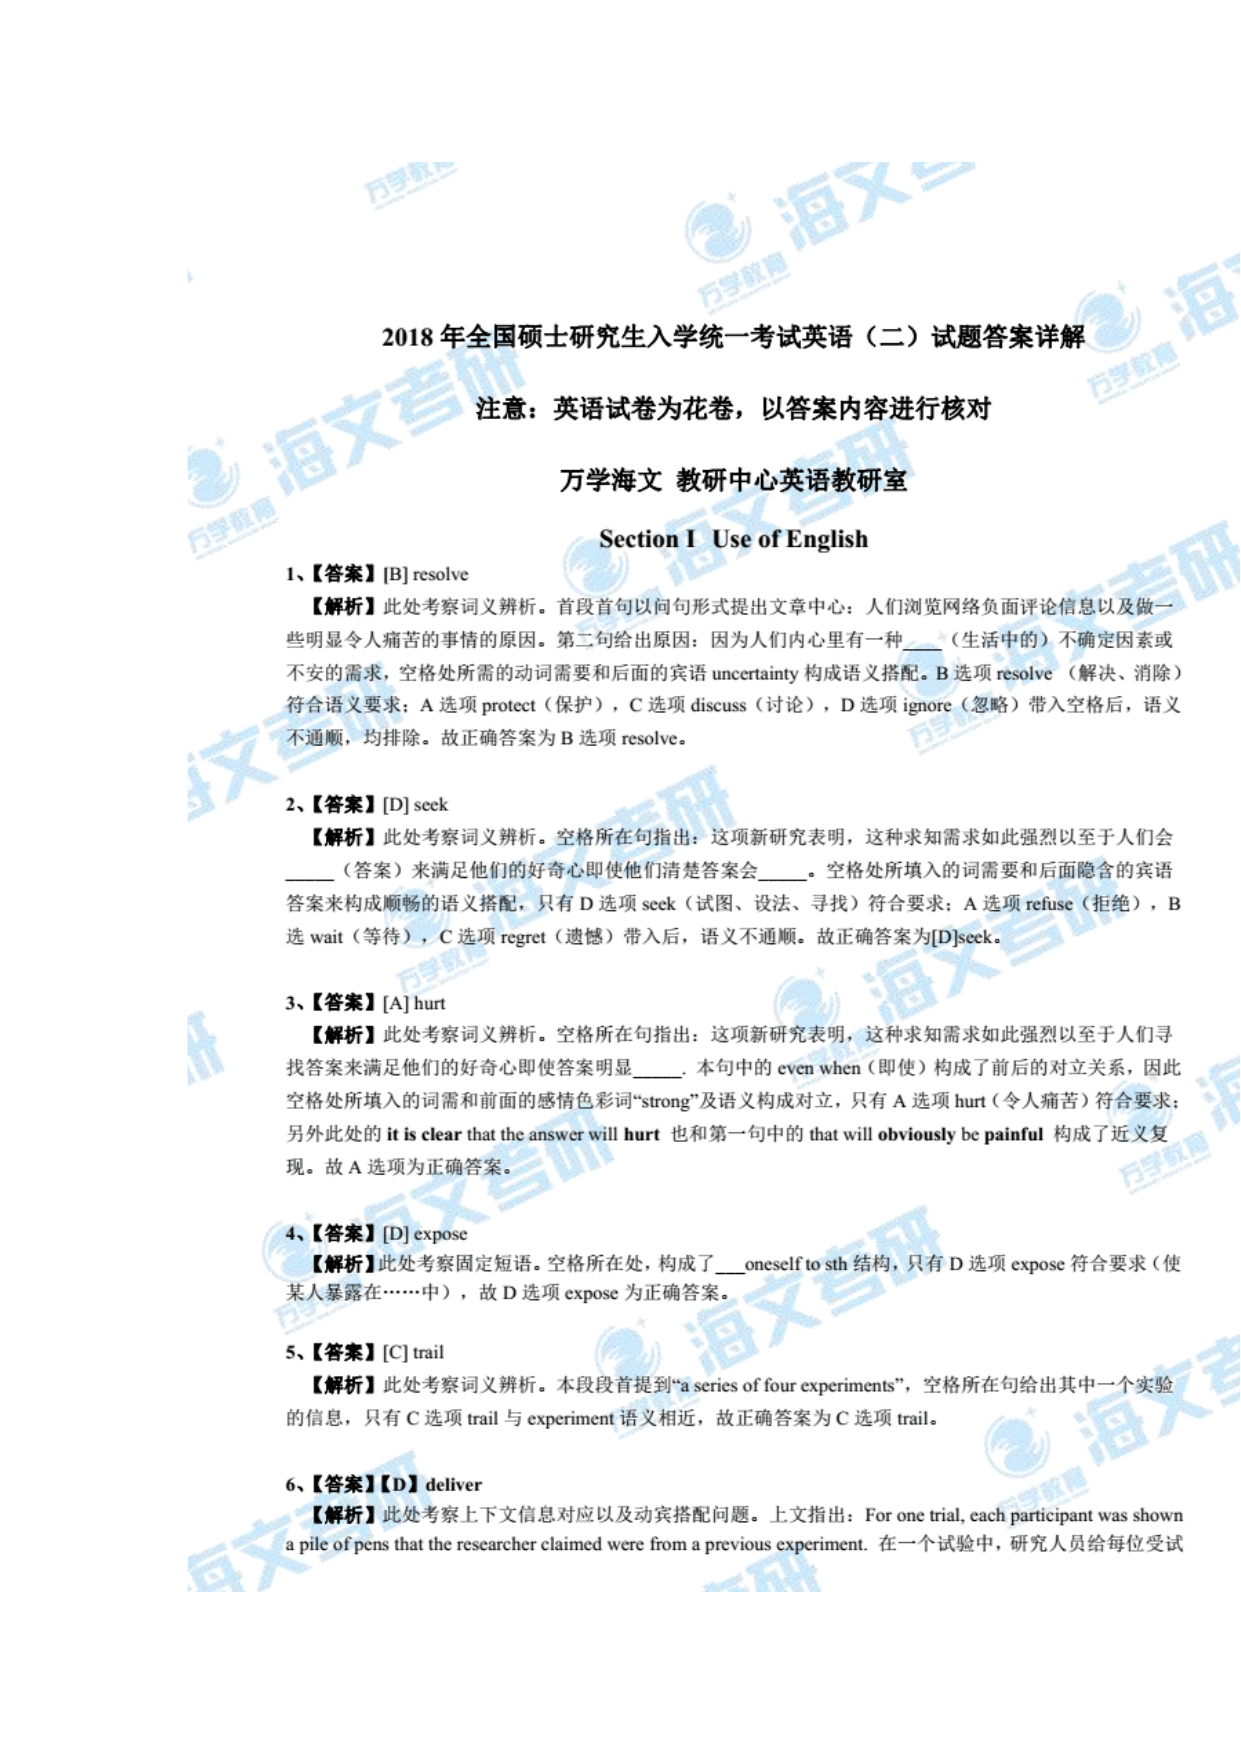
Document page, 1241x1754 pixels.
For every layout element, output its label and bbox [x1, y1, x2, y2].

picture [187, 162, 1241, 1592]
